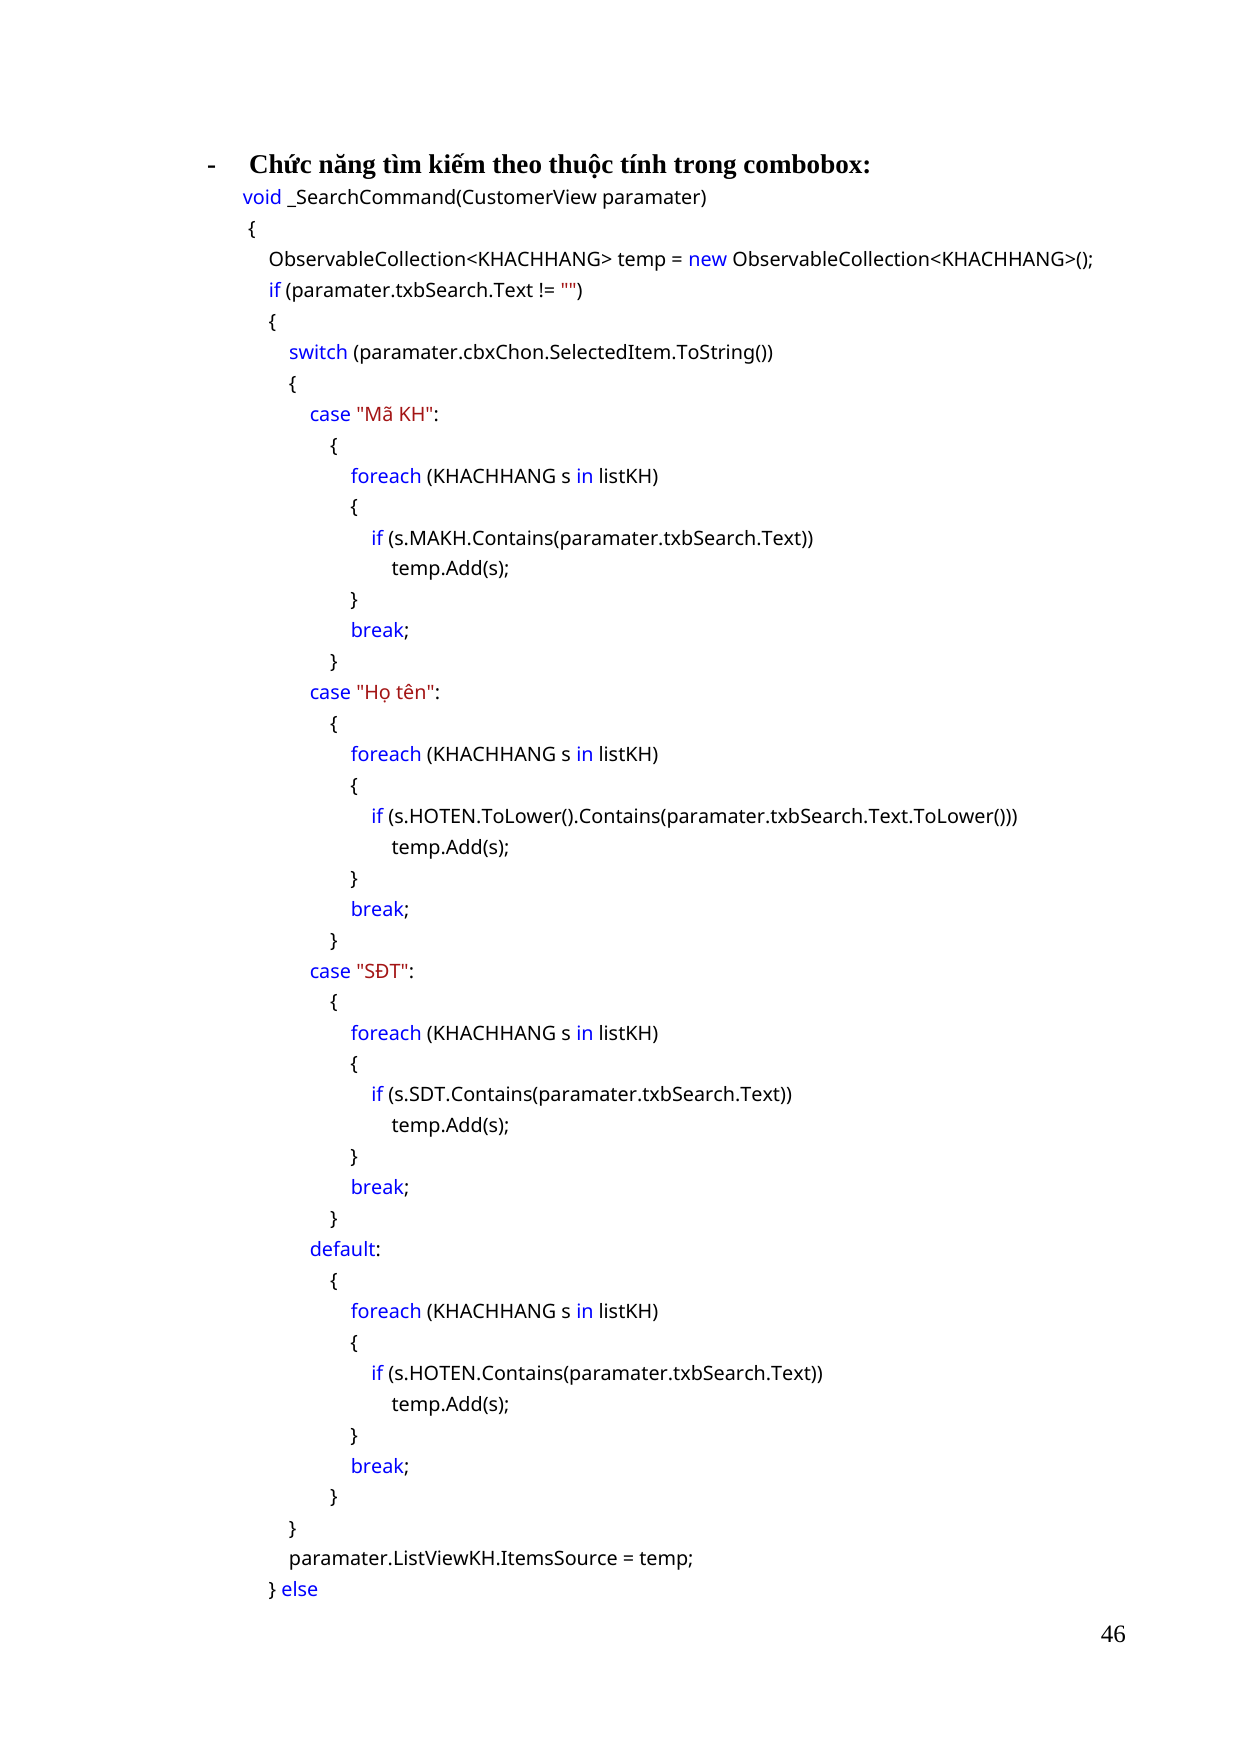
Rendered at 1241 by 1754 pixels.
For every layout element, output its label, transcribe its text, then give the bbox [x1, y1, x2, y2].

text } [207, 926, 1122, 953]
text break; [207, 895, 1122, 922]
text switch (paramater.cbxChon.SelectedItem.ToString()) [207, 338, 1122, 365]
text } [207, 1514, 1122, 1541]
text case "Họ tên": [207, 678, 1122, 705]
text case "Mã KH": [207, 400, 1122, 427]
text } else [207, 1576, 1122, 1603]
text } [207, 1142, 1122, 1169]
text { [207, 988, 1122, 1015]
text temp.Add(s); [207, 833, 1122, 860]
list Chức năng tìm kiếm theo thuộc tính trong combobox: [207, 148, 1122, 179]
text default: [207, 1235, 1122, 1262]
text { [207, 307, 1122, 334]
text ObservableCollection<KHACHHANG> temp = new ObservableCollection<KHACHHANG>(); [207, 245, 1122, 272]
text { [207, 709, 1122, 736]
text if (s.MAKH.Contains(paramater.txbSearch.Text)) [207, 524, 1122, 551]
text foreach (KHACHHANG s in listKH) [207, 1019, 1122, 1046]
text } [207, 1204, 1122, 1231]
text foreach (KHACHHANG s in listKH) [207, 462, 1122, 489]
text } [207, 1483, 1122, 1510]
text if (paramater.txbSearch.Text != "") [207, 276, 1122, 303]
text } [207, 647, 1122, 674]
text { [207, 369, 1122, 396]
text { [207, 493, 1122, 520]
text { [207, 1328, 1122, 1355]
text { [207, 1050, 1122, 1077]
text if (s.HOTEN.ToLower().Contains(paramater.txbSearch.Text.ToLower())) [207, 802, 1122, 829]
text if (s.HOTEN.Contains(paramater.txbSearch.Text)) [207, 1359, 1122, 1386]
text foreach (KHACHHANG s in listKH) [207, 1297, 1122, 1324]
text foreach (KHACHHANG s in listKH) [207, 740, 1122, 767]
text paramater.ListViewKH.ItemsSource = temp; [207, 1545, 1122, 1572]
text break; [207, 617, 1122, 643]
text { [207, 214, 1122, 241]
text } [207, 586, 1122, 613]
text } [207, 1421, 1122, 1448]
text { [207, 431, 1122, 458]
text temp.Add(s); [207, 1390, 1122, 1417]
text if (s.SDT.Contains(paramater.txbSearch.Text)) [207, 1081, 1122, 1108]
text } [207, 864, 1122, 891]
text break; [207, 1452, 1122, 1479]
text void _SearchCommand(CustomerView paramater) [207, 183, 1122, 210]
text case "SĐT": [207, 957, 1122, 984]
text temp.Add(s); [207, 1112, 1122, 1138]
text { [207, 1266, 1122, 1293]
text break; [207, 1173, 1122, 1200]
text temp.Add(s); [207, 555, 1122, 582]
text { [207, 771, 1122, 798]
